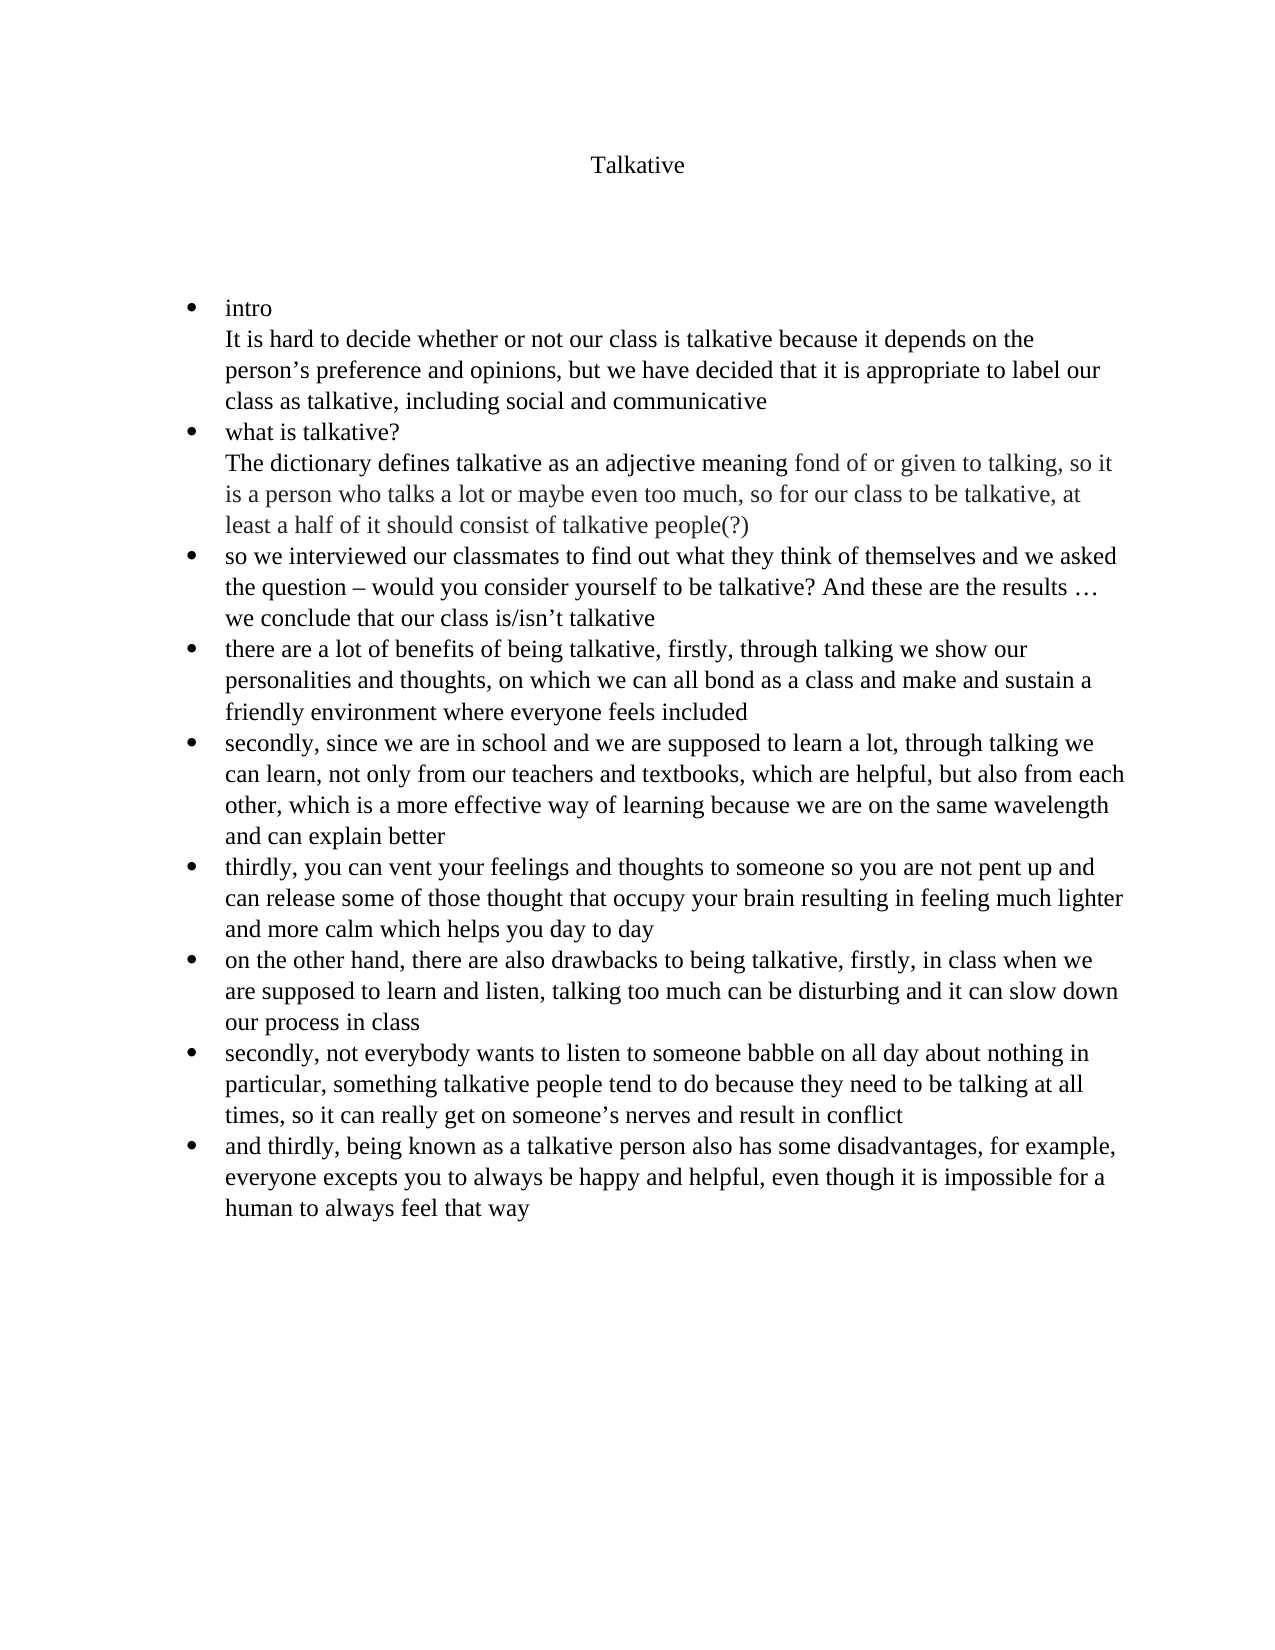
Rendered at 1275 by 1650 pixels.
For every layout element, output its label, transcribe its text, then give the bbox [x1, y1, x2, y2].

list thirdly, you can vent your feelings and thoughts to someone so you are not pent up and can release some of those thought that occupy your brain resulting in feeling much lighter and more calm which helps you day to day [187, 852, 1125, 943]
list what is talkative? [187, 417, 1125, 446]
text Talkative [150, 150, 1125, 179]
list on the other hand, there are also drawbacks to being talkative, firstly, in class when we are supposed to learn and listen, talking too much can be disturbing and it can slow down our process in class [187, 945, 1125, 1036]
list so we interviewed our classmates to find out what they think of themselves and we asked the question – would you consider yourself to be talkative? And these are the results … we conclude that our class is/isn’t talkative [187, 541, 1125, 632]
list secondly, since we are in school and we are supposed to learn a lot, through talking we can learn, not only from our teachers and textbooks, which are helpful, but also from each other, which is a more effective way of learning because we are on the same wavelength and can explain better [187, 728, 1125, 849]
list there are a lot of benefits of being talkative, firstly, through talking we show our personalities and thoughts, on which we can all bond as a class and make and sustain a friendly environment where everyone feels included [187, 634, 1125, 725]
list secondly, not everybody wants to listen to someone babble on all day about nothing in particular, something talkative people tend to do because they need to be talking at all times, so it can really get on someone’s nerves and result in conflict [187, 1038, 1125, 1129]
list The dictionary defines talkative as an adjective meaning fond of or given to talking, so it is a person who talks a lot or maybe even too much, so for our class to be talkative, at least a half of it should consist of talkative people(?) [225, 448, 1125, 539]
list intro [187, 293, 1125, 322]
list It is hard to decide whether or not our class is talkative because it depends on the person’s preference and opinions, but we have decided that it is appropriate to label our class as talkative, including social and communicative [225, 324, 1125, 415]
